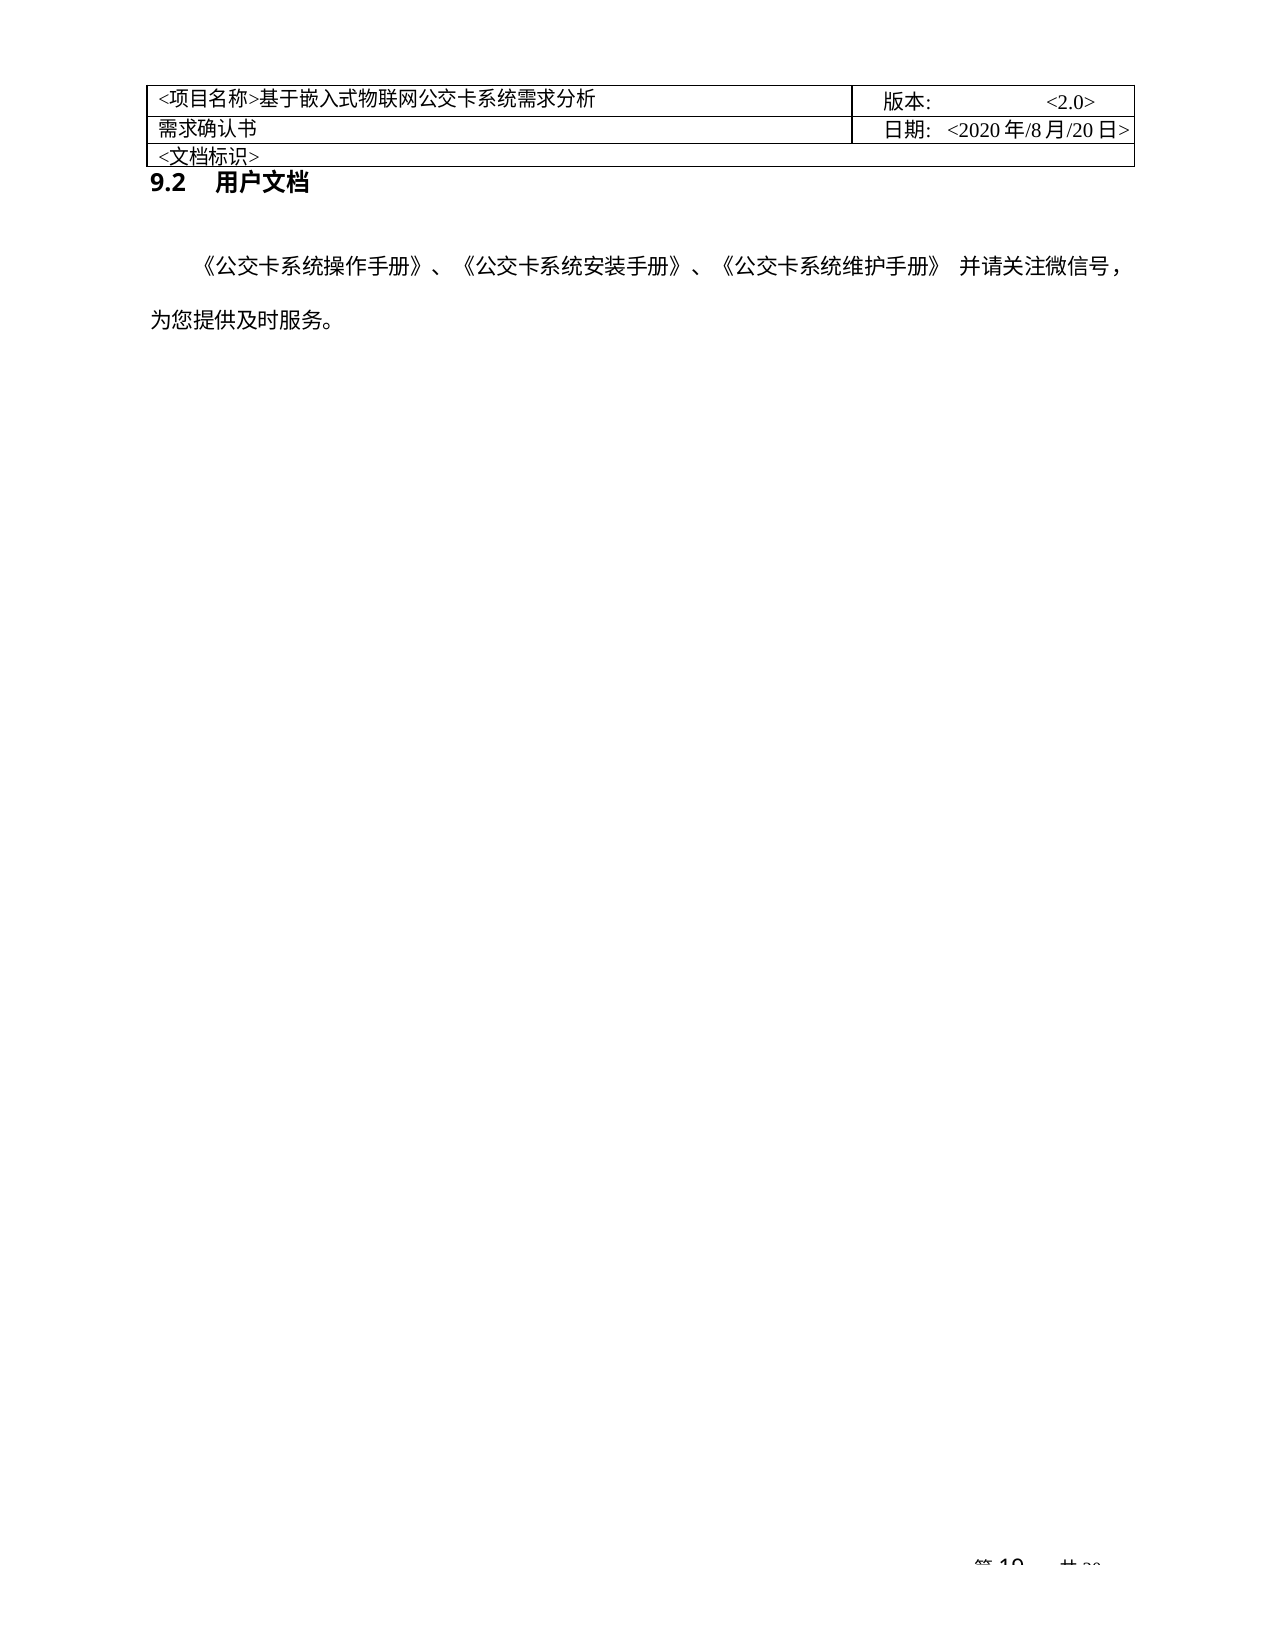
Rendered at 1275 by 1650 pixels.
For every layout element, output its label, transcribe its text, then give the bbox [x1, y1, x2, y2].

subtitle 用户文档 [150, 164, 1148, 199]
text 《公交卡系统操作手册》、《公交卡系统安装手册》、《公交卡系统维护手册》 并请关注微信号，为您提供及时服务。 [150, 249, 1125, 335]
